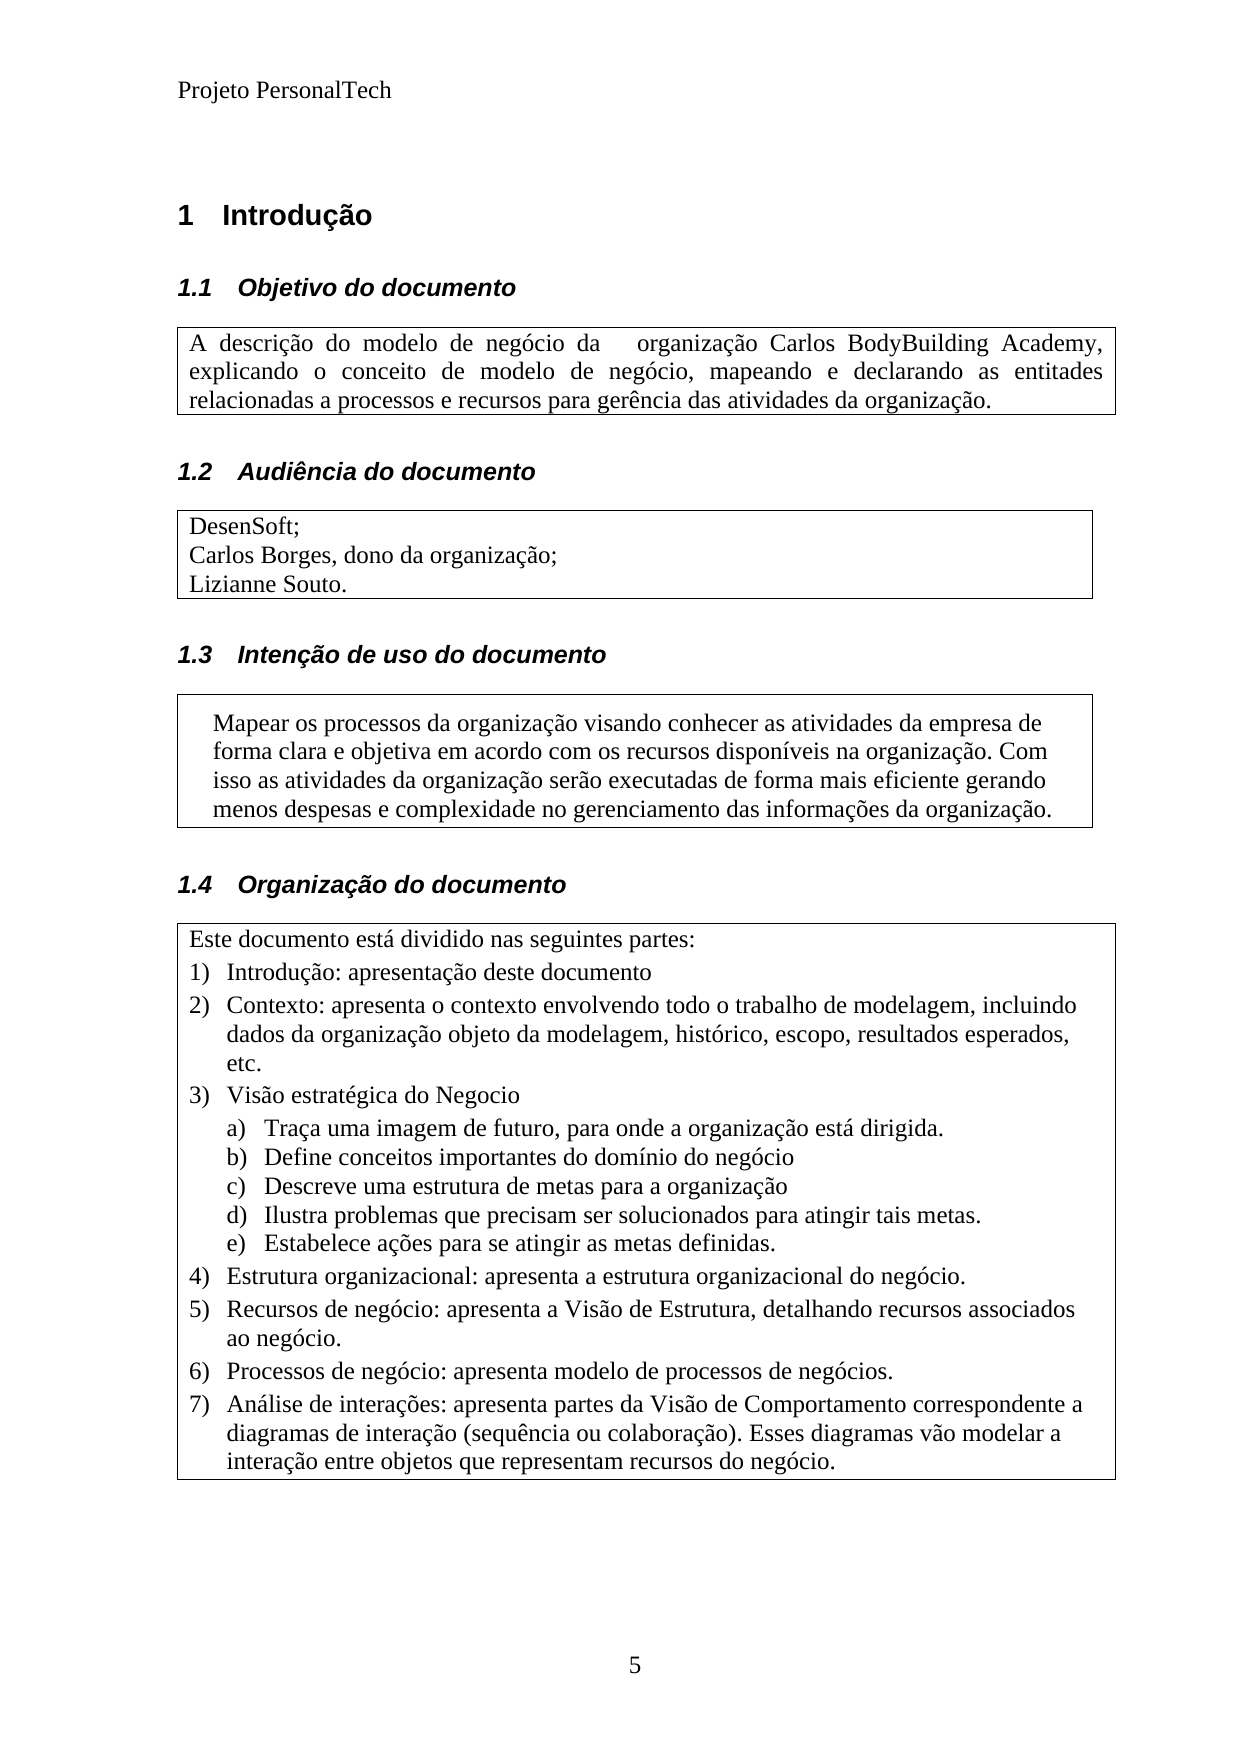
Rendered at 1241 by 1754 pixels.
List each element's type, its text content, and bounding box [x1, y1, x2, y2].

subtitle Organização do documento [177, 869, 1092, 898]
table_header Este documento está dividido nas seguintes partes: Introdução: apresentação deste documento Contexto: apresenta o contexto envolvendo todo o trabalho de modelagem, incluindo dados da organização objeto da modelagem, histórico, escopo, resultados esperados, etc. Visão estratégica do Negocio Traça uma imagem de futuro, para onde a organização está dirigida. Define conceitos importantes do domínio do negócio Descreve uma estrutura de metas para a organização Ilustra problemas que precisam ser solucionados para atingir tais metas. Estabelece ações para se atingir as metas definidas. Estrutura organizacional: apresenta a estrutura organizacional do negócio. Recursos de negócio: apresenta a Visão de Estrutura, detalhando recursos associados ao negócio. Processos de negócio: apresenta modelo de processos de negócios. Análise de interações: apresenta partes da Visão de Comportamento correspondente a diagramas de interação (sequência ou colaboração). Esses diagramas vão modelar a interação entre objetos que representam recursos do negócio. [178, 924, 1115, 1479]
table_header A descrição do modelo de negócio da organização Carlos BodyBuilding Academy, explicando o conceito de modelo de negócio, mapeando e declarando as entitades relacionadas a processos e recursos para gerência das atividades da organização. [178, 328, 1115, 414]
subtitle Objetivo do documento [177, 273, 1092, 302]
subtitle Intenção de uso do documento [177, 640, 1092, 669]
subtitle Audiência do documento [177, 457, 1092, 485]
subtitle Introdução [177, 198, 1092, 231]
table_header DesenSoft; Carlos Borges, dono da organização; Lizianne Souto. [178, 511, 1092, 598]
table_header Mapear os processos da organização visando conhecer as atividades da empresa de forma clara e objetiva em acordo com os recursos disponíveis na organização. Com isso as atividades da organização serão executadas de forma mais eficiente gerando menos despesas e complexidade no gerenciamento das informações da organização. [178, 695, 1092, 827]
